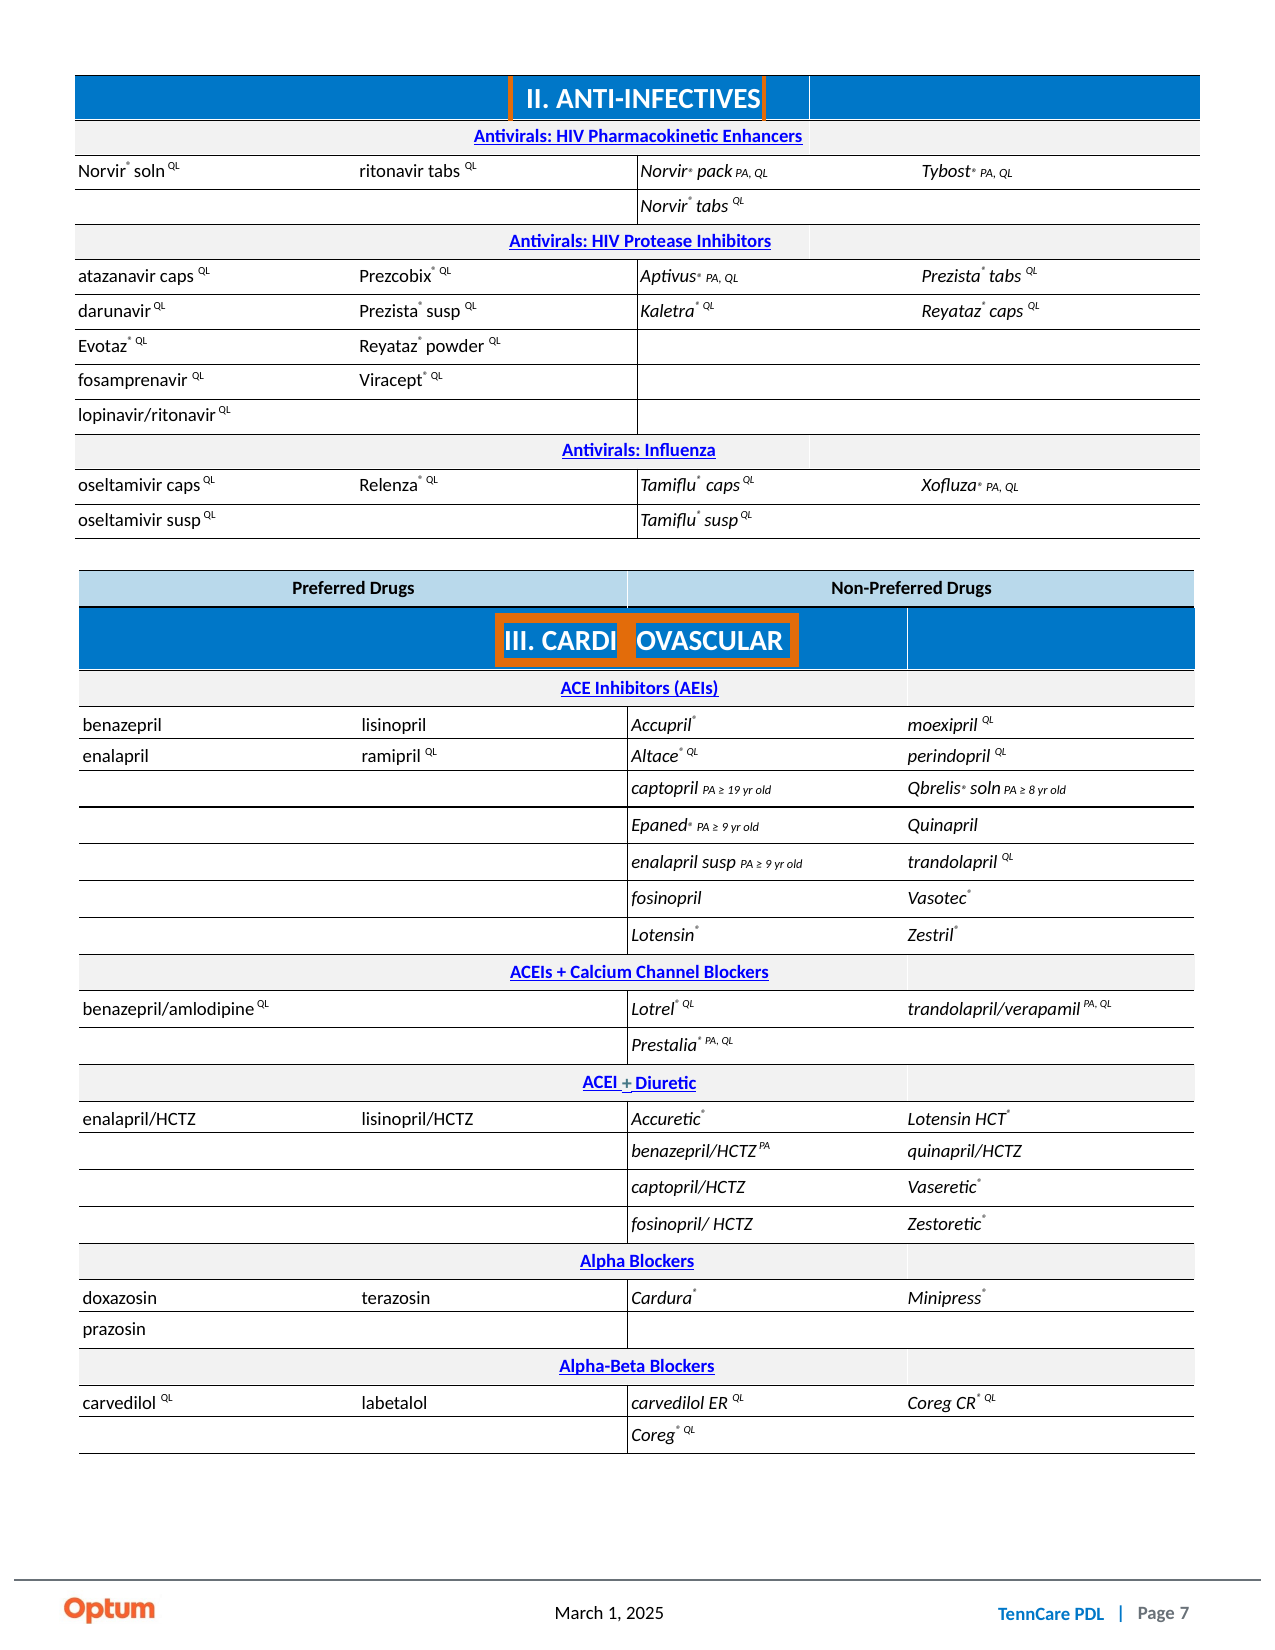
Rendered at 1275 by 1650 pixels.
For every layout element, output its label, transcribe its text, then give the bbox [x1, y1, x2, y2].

table_cell carvedilol QL [79, 1386, 292, 1416]
table_cell labetalol [292, 1386, 627, 1416]
table_cell trandolapril QL [908, 843, 1195, 880]
table_cell Lotensin HCT® [908, 1101, 1195, 1132]
table_cell Evotaz® QL [75, 330, 255, 364]
table_cell [810, 400, 1200, 434]
table_cell lisinopril/HCTZ [292, 1102, 627, 1132]
table_cell enalapril [79, 739, 292, 769]
table_cell [908, 954, 1195, 990]
table_cell [292, 400, 637, 434]
table_cell [292, 76, 508, 119]
table_header Non-Preferred Drugs [628, 571, 1194, 606]
table_cell [79, 1207, 292, 1242]
table_cell Tamiflu® susp QL [638, 505, 809, 538]
table_cell [75, 225, 255, 259]
table_cell Prezcobix® QL [292, 260, 637, 294]
table_cell fosinopril/ HCTZ [628, 1207, 907, 1242]
table_cell [255, 76, 292, 119]
table_cell fosinopril [628, 881, 907, 917]
table_cell [79, 1133, 292, 1169]
table_cell ritonavir tabs QL [292, 156, 637, 189]
table_cell Tybost® PA, QL [810, 156, 1200, 189]
table_cell [908, 1243, 1195, 1279]
table_cell [75, 121, 255, 154]
table_cell Accuretic® [628, 1102, 907, 1132]
table_cell [292, 1417, 627, 1453]
table_cell Vaseretic® [908, 1169, 1195, 1206]
table_cell enalapril/HCTZ [79, 1102, 292, 1132]
table_cell [292, 918, 627, 953]
table_cell [810, 121, 1200, 154]
table_cell [292, 505, 637, 538]
table_cell [255, 295, 292, 329]
table_cell [79, 1349, 292, 1384]
table_cell [79, 844, 292, 880]
table_cell [908, 1311, 1195, 1348]
table_cell Lotensin® [628, 918, 907, 953]
table_cell captopril/HCTZ [628, 1170, 907, 1206]
table_cell Accupril® [628, 707, 907, 738]
table_cell lisinopril [292, 707, 627, 738]
table_cell [628, 1312, 907, 1348]
table_cell [79, 1028, 292, 1064]
table_cell trandolapril/verapamil PA, QL [908, 990, 1195, 1027]
table_cell benazepril/HCTZ PA [628, 1133, 907, 1169]
table_cell benazepril [79, 707, 292, 738]
table_cell [810, 330, 1200, 364]
table_cell [810, 505, 1200, 538]
table_cell Altace® QL [628, 739, 907, 769]
table_cell Alpha-B [292, 1349, 628, 1384]
table_cell [292, 881, 627, 917]
table_cell Prezista® susp QL [292, 295, 637, 329]
table_cell [638, 400, 809, 434]
table_cell [79, 671, 292, 706]
table_cell ACE Inhi [292, 671, 628, 706]
table_cell [292, 844, 627, 880]
table_cell perindopril QL [908, 738, 1195, 769]
table_cell Reyataz® powder QL [292, 330, 637, 364]
table_cell carvedilol ER QL [628, 1386, 907, 1416]
table_cell [75, 435, 255, 468]
table_cell Tamiflu® caps QL [638, 470, 809, 503]
table_cell terazosin [292, 1280, 627, 1311]
table_cell darunavir QL [75, 295, 255, 329]
table_cell Epaned® PA ≥ 9 yr old [628, 808, 907, 843]
table_cell Diuretic [628, 1065, 907, 1101]
table_cell [79, 918, 292, 953]
table_cell prazosin [79, 1312, 292, 1348]
table_cell [255, 260, 292, 294]
table_cell [908, 608, 1195, 669]
table_cell OVASCULAR [628, 608, 907, 669]
table_cell [908, 1027, 1195, 1064]
table_cell Zestoretic® [908, 1206, 1195, 1242]
table_cell [292, 190, 637, 224]
table_cell [79, 608, 292, 669]
table_header Preferred Drugs [292, 571, 627, 606]
table_cell [810, 225, 1200, 259]
table_cell [766, 76, 809, 119]
table_cell [255, 435, 292, 468]
table_cell [255, 156, 292, 189]
table_cell [79, 1417, 292, 1453]
table_cell Xofluza® PA, QL [810, 470, 1200, 503]
table_cell Reyataz® caps QL [810, 295, 1200, 329]
table_cell doxazosin [79, 1280, 292, 1311]
table_cell fosamprenavir QL [75, 365, 255, 399]
table_cell Zestril® [908, 917, 1195, 953]
table_header [79, 571, 292, 606]
table_cell Minipress® [908, 1279, 1195, 1311]
table_cell [810, 365, 1200, 399]
table_cell [292, 991, 627, 1027]
table_cell Prezista® tabs QL [810, 260, 1200, 294]
table_cell [810, 76, 1200, 119]
picture [59, 1590, 162, 1624]
table_cell Antivirals: HIV Protease Inhibitors [292, 225, 809, 259]
table_cell [255, 121, 292, 154]
table_cell II. ANTI-INFECTIVES [513, 76, 762, 119]
table_cell [79, 881, 292, 917]
table_cell atazanavir caps QL [75, 260, 255, 294]
table_cell lopinavir/ritonavir QL [75, 400, 255, 434]
table_cell [292, 1207, 627, 1242]
table_cell eta Blockers [628, 1349, 907, 1384]
table_cell [79, 1170, 292, 1206]
table_cell Norvir® pack PA, QL [638, 156, 809, 189]
table_cell [255, 365, 292, 399]
table_cell [79, 1065, 292, 1101]
table_cell Blockers [628, 1244, 907, 1279]
table_cell [255, 190, 292, 224]
table_cell [255, 505, 292, 538]
table_cell [908, 1348, 1195, 1384]
table_cell benazepril/amlodipine QL [79, 991, 292, 1027]
table_cell Alpha [292, 1244, 628, 1279]
table_cell oseltamivir susp QL [75, 505, 255, 538]
table_cell [75, 190, 255, 224]
table_cell enalapril susp PA ≥ 9 yr old [628, 844, 907, 880]
table_cell [908, 670, 1195, 706]
table_cell oseltamivir caps QL [75, 470, 255, 503]
table_cell Relenza® QL [292, 470, 637, 503]
table_cell Kaletra® QL [638, 295, 809, 329]
table_cell [638, 330, 809, 364]
table_cell Cardura® [628, 1280, 907, 1311]
table_cell bitors (AEIs) [628, 671, 907, 706]
table_cell [638, 365, 809, 399]
table_cell ACEI [292, 1065, 628, 1101]
table_cell [292, 1312, 627, 1348]
table_cell ACEIs + Calciu [292, 955, 628, 990]
table_cell [908, 1416, 1195, 1453]
table_cell Qbrelis® soln PA ≥ 8 yr old [908, 770, 1195, 806]
table_cell moexipril QL [908, 706, 1195, 738]
table_cell Vasotec® [908, 880, 1195, 917]
table_cell [75, 76, 255, 119]
table_cell [255, 330, 292, 364]
table_cell [908, 1064, 1195, 1101]
table_cell [292, 1133, 627, 1169]
table_cell captopril PA ≥ 19 yr old [628, 771, 907, 806]
table_cell m Channel Blockers [628, 955, 907, 990]
table_cell III. CARDI [292, 608, 628, 669]
table_cell Prestalia® PA, QL [628, 1028, 907, 1064]
table_cell [810, 435, 1200, 468]
table_cell Coreg® QL [628, 1417, 907, 1453]
table_cell Norvir® soln QL [75, 156, 255, 189]
table_cell Lotrel® QL [628, 991, 907, 1027]
table_cell quinapril/HCTZ [908, 1132, 1195, 1169]
table_cell Antivirals: HIV Pharmacokinetic Enhancers [292, 121, 809, 154]
table_cell [292, 808, 627, 843]
table_cell [292, 1170, 627, 1206]
table_cell Viracept® QL [292, 365, 637, 399]
table_cell ramipril QL [292, 739, 627, 769]
table_cell [255, 400, 292, 434]
table_cell [255, 225, 292, 259]
table_cell Coreg CR® QL [908, 1385, 1195, 1416]
table_cell [255, 470, 292, 503]
table_cell [79, 771, 292, 806]
table_cell Aptivus® PA, QL [638, 260, 809, 294]
table_cell [79, 808, 292, 843]
table_cell Norvir® tabs QL [638, 190, 809, 224]
table_cell [292, 771, 627, 806]
table_cell [79, 955, 292, 990]
table_cell Quinapril [908, 806, 1195, 843]
table_cell [810, 190, 1200, 224]
table_cell [292, 1028, 627, 1064]
table_cell Antivirals: Influenza [292, 435, 809, 468]
table_cell [79, 1244, 292, 1279]
